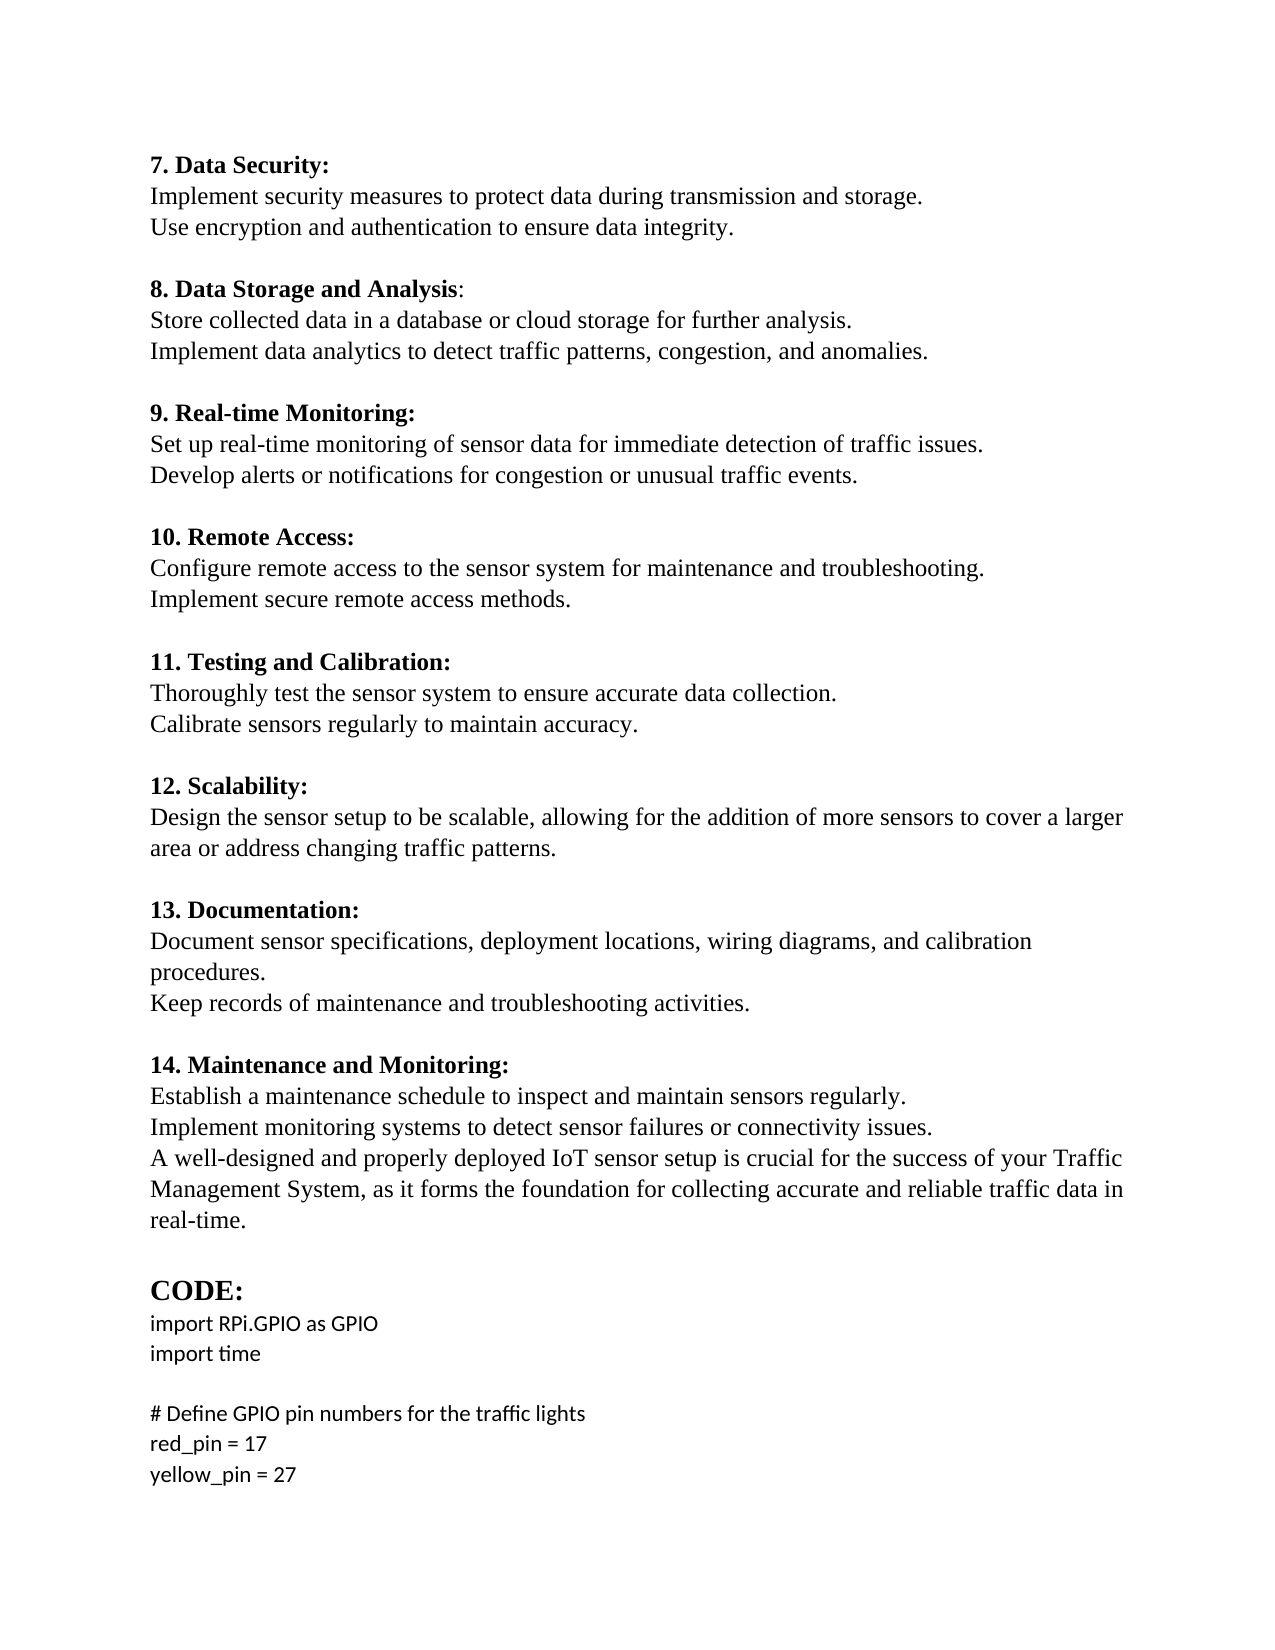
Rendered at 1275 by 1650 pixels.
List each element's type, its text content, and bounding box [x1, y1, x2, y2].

text # Define GPIO pin numbers for the traffic lights [150, 1399, 1125, 1427]
text 12. Scalability: [150, 771, 1125, 799]
text CODE: [150, 1273, 1125, 1306]
text 8. Data Storage and Analysis: [150, 274, 1125, 303]
text Implement security measures to protect data during transmission and storage. [150, 181, 1125, 210]
text Use encryption and authentication to ensure data integrity. [150, 212, 1125, 241]
text import time [150, 1339, 1125, 1367]
text 13. Documentation: [150, 895, 1125, 924]
text red_pin = 17 [150, 1429, 1125, 1458]
text 11. Testing and Calibration: [150, 647, 1125, 675]
text Establish a maintenance schedule to inspect and maintain sensors regularly. [150, 1081, 1125, 1110]
text import RPi.GPIO as GPIO [150, 1309, 1125, 1337]
text Implement data analytics to detect traffic patterns, congestion, and anomalies. [150, 336, 1125, 365]
text yellow_pin = 27 [150, 1460, 1125, 1488]
text Store collected data in a database or cloud storage for further analysis. [150, 305, 1125, 334]
text Set up real-time monitoring of sensor data for immediate detection of traffic issues. [150, 429, 1125, 458]
text Calibrate sensors regularly to maintain accuracy. [150, 709, 1125, 737]
text Develop alerts or notifications for congestion or unusual traffic events. [150, 460, 1125, 489]
text Document sensor specifications, deployment locations, wiring diagrams, and calibration procedures. [150, 926, 1125, 986]
text A well-designed and properly deployed IoT sensor setup is crucial for the success of your Traffic Management System, as it forms the foundation for collecting accurate and reliable traffic data in real-time. [150, 1143, 1125, 1234]
text Implement monitoring systems to detect sensor failures or connectivity issues. [150, 1112, 1125, 1141]
text Configure remote access to the sensor system for maintenance and troubleshooting. [150, 553, 1125, 582]
text Implement secure remote access methods. [150, 584, 1125, 613]
text 9. Real-time Monitoring: [150, 398, 1125, 427]
text Thoroughly test the sensor system to ensure accurate data collection. [150, 678, 1125, 706]
text Design the sensor setup to be scalable, allowing for the addition of more sensors to cover a larger area or address changing traffic patterns. [150, 802, 1125, 862]
text 10. Remote Access: [150, 522, 1125, 551]
text Keep records of maintenance and troubleshooting activities. [150, 988, 1125, 1017]
text 7. Data Security: [150, 150, 1125, 179]
text 14. Maintenance and Monitoring: [150, 1050, 1125, 1079]
